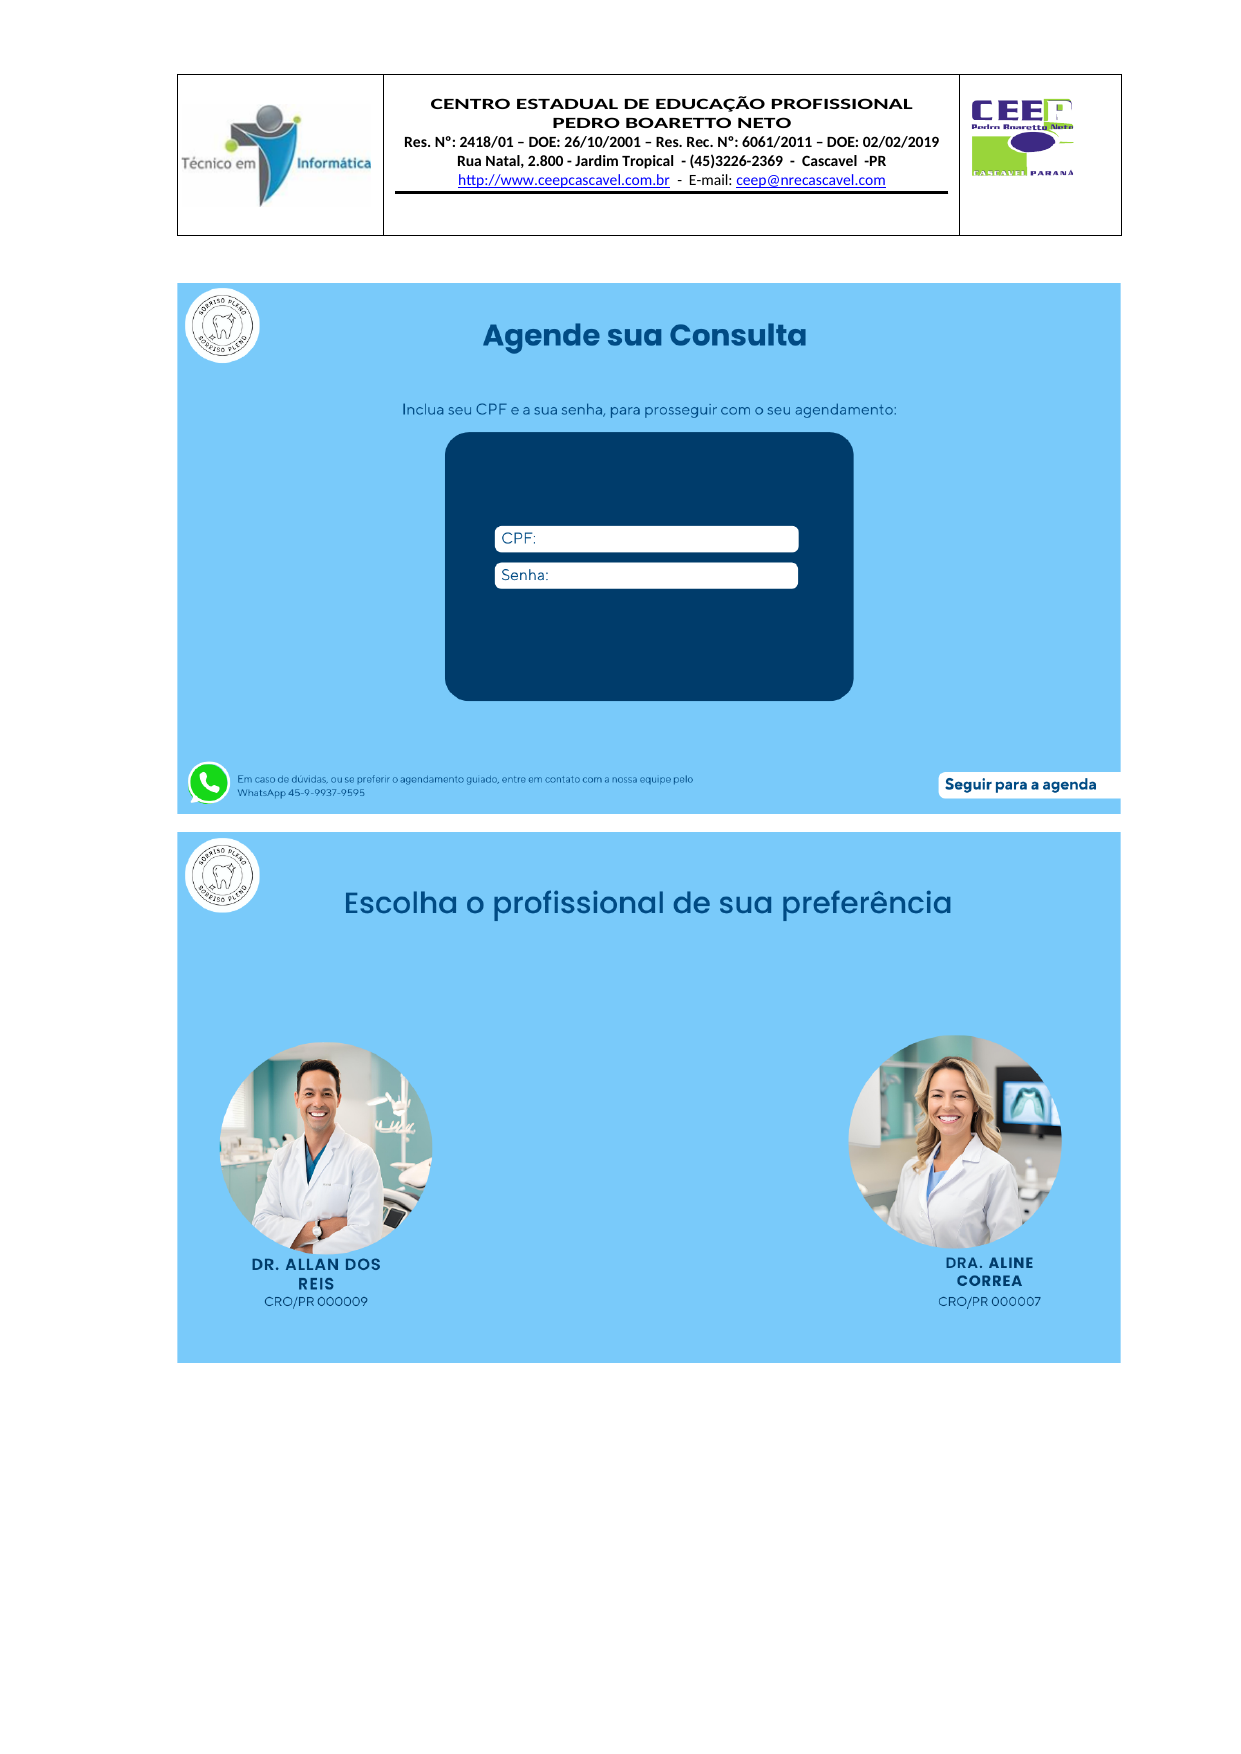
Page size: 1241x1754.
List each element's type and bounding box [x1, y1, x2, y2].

picture [177, 283, 1121, 814]
picture [181, 104, 371, 207]
picture [177, 832, 1121, 1363]
